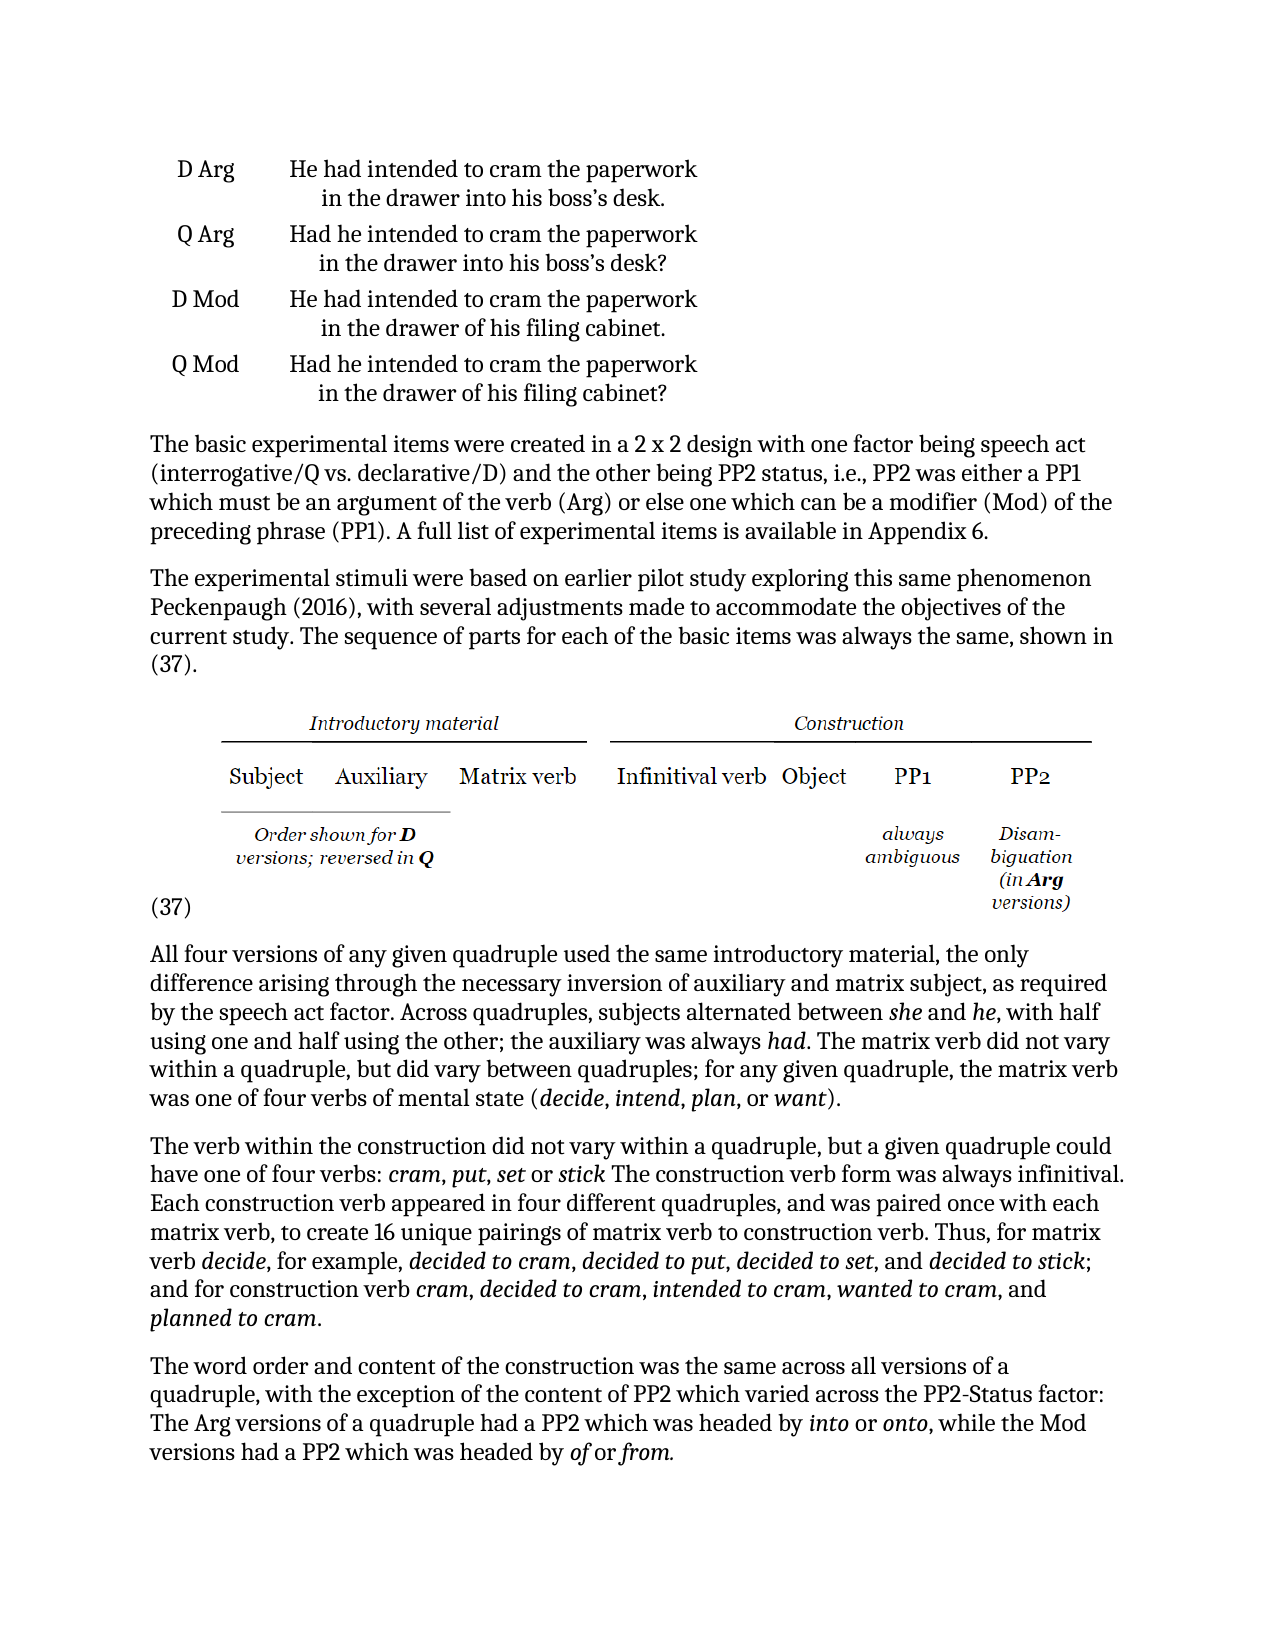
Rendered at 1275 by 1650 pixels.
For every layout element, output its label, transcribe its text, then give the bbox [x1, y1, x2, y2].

picture [218, 697, 1094, 916]
table_cell Q Mod [139, 347, 272, 412]
table_cell D Mod [139, 282, 272, 347]
text The word order and content of the construction was the same across all versions of a quadruple, with the exception of the content of PP2 which varied across the PP2-Status factor: The Arg versions of a quadruple had a PP2 which was headed by into or onto, while the Mod versions had a PP2 which was headed by of or from. [150, 1352, 1125, 1467]
text The basic experimental items were created in a 2 x 2 design with one factor being speech act (interrogative/Q vs. declarative/D) and the other being PP2 status, i.e., PP2 was either a PP1 which must be an argument of the verb (Arg) or else one which can be a modifier (Mod) of the preceding phrase (PP1). A full list of experimental items is available in Appendix 6. [150, 430, 1125, 545]
text The verb within the construction did not vary within a quadruple, but a given quadruple could have one of four verbs: cram, put, set or stick The construction verb form was always infinitival. Each construction verb appeared in four different quadruples, and was paired once with each matrix verb, to create 16 unique pairings of matrix verb to construction verb. Thus, for matrix verb decide, for example, decided to cram, decided to put, decided to set, and decided to stick; and for construction verb cram, decided to cram, intended to cram, wanted to cram, and planned to cram. [150, 1132, 1125, 1333]
text The experimental stimuli were based on earlier pilot study exploring this same phenomenon Peckenpaugh (2016), with several adjustments made to accommodate the objectives of the current study. The sequence of parts for each of the basic items was always the same, shown in (37). [150, 564, 1125, 679]
table_cell He had intended to cram the paperwork in the drawer of his filing cabinet. [273, 282, 714, 347]
table_cell Q Arg [139, 217, 272, 282]
table_cell D Arg [139, 150, 272, 217]
table_cell He had intended to cram the paperwork in the drawer into his boss’s desk. [273, 150, 714, 217]
text All four versions of any given quadruple used the same introductory material, the only difference arising through the necessary inversion of auxiliary and matrix subject, as required by the speech act factor. Across quadruples, subjects alternated between she and he, with half using one and half using the other; the auxiliary was always had. The matrix verb did not vary within a quadruple, but did vary between quadruples; for any given quadruple, the matrix verb was one of four verbs of mental state (decide, intend, plan, or want). [150, 940, 1125, 1113]
table_cell Had he intended to cram the paperwork in the drawer of his filing cabinet? [273, 347, 714, 412]
table_cell Had he intended to cram the paperwork in the drawer into his boss’s desk? [273, 217, 714, 282]
